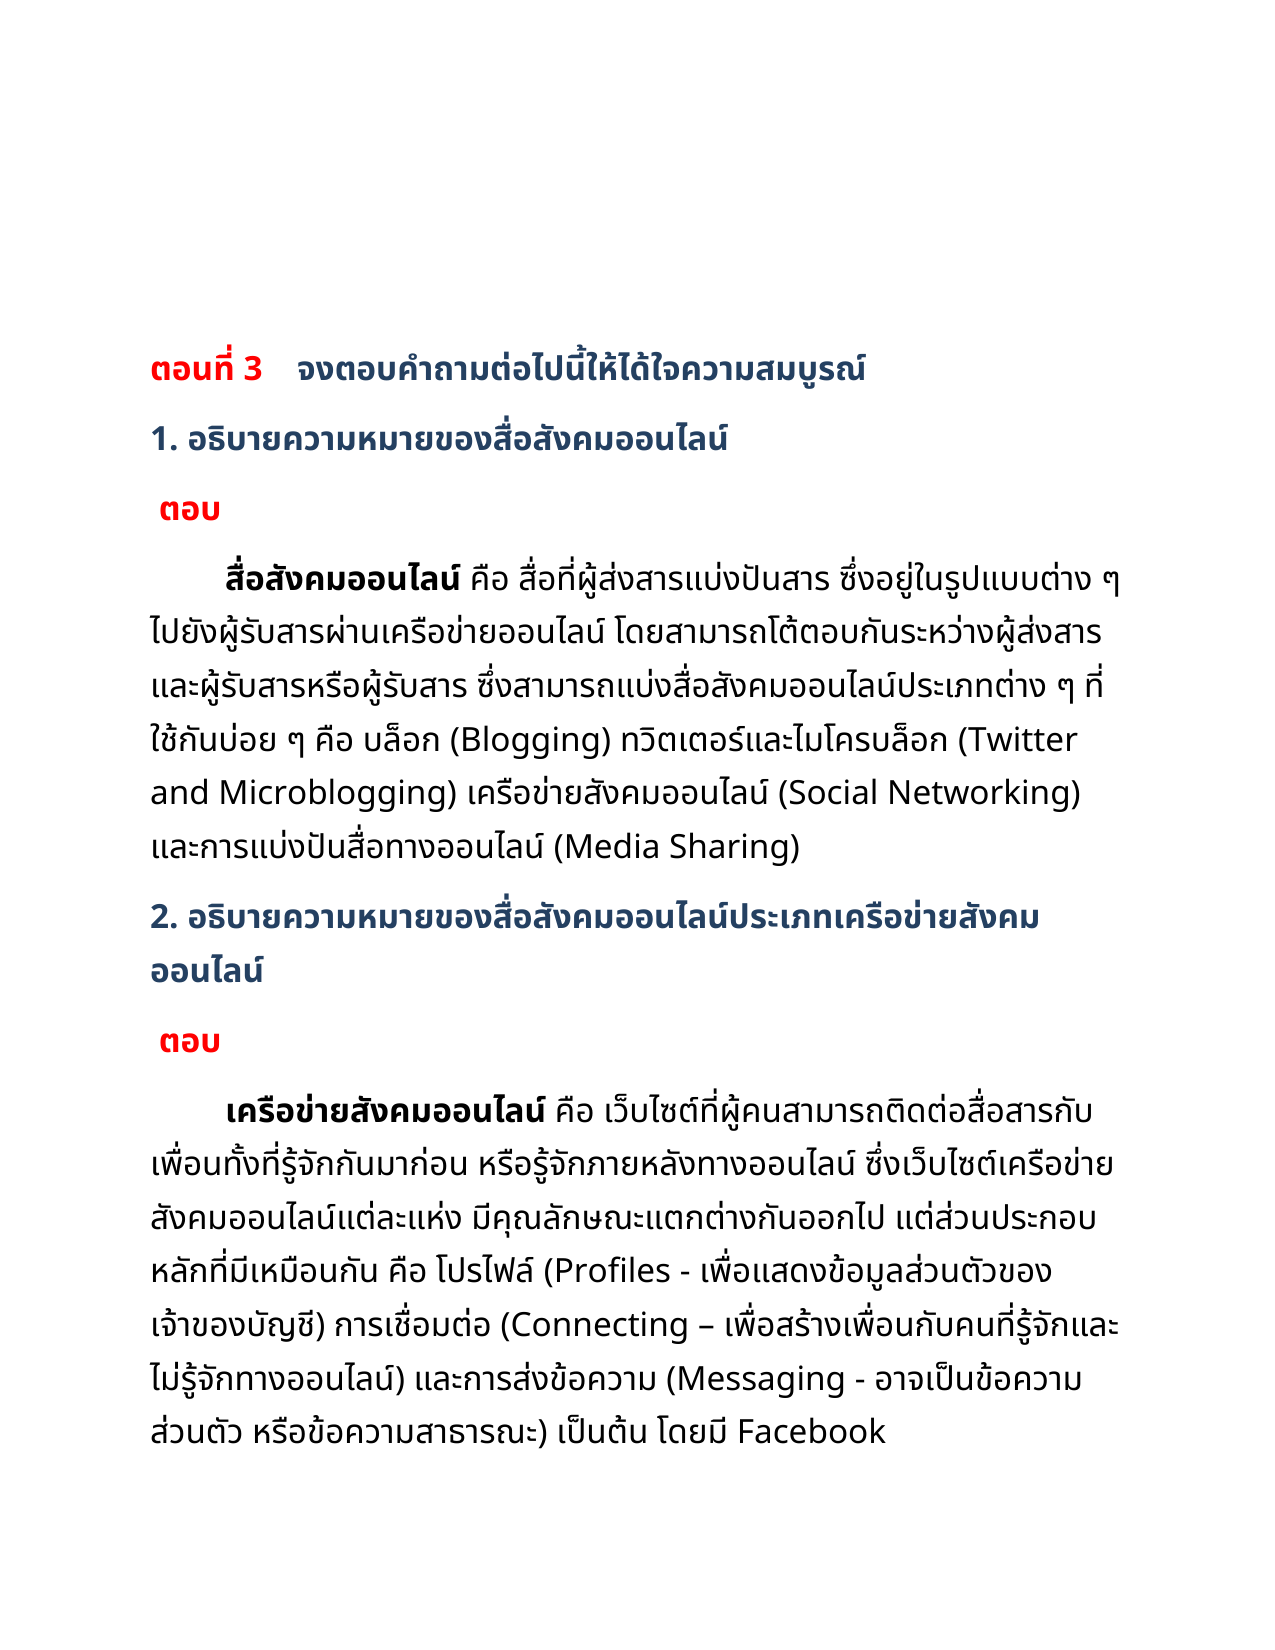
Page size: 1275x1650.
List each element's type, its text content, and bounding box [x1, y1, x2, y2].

text สื่อสังคมออนไลน์ คือ สื่อที่ผู้ส่งสารแบ่งปันสาร ซึ่งอยู่ในรูปแบบต่าง ๆ ไปยังผู้รับสารผ่านเครือข่ายออนไลน์ โดยสามารถโต้ตอบกันระหว่างผู้ส่งสารและผู้รับสารหรือผู้รับสาร ซึ่งสามารถแบ่งสื่อสังคมออนไลน์ประเภทต่าง ๆ ที่ใช้กันบ่อย ๆ คือ บล็อก (Blogging) ทวิตเตอร์และไมโครบล็อก (Twitter and Microblogging) เครือข่ายสังคมออนไลน์ (Social Networking) และการแบ่งปันสื่อทางออนไลน์ (Media Sharing) [150, 555, 1125, 873]
text 2. อธิบายความหมายของสื่อสังคมออนไลน์ประเภทเครือข่ายสังคมออนไลน์ [150, 893, 1125, 997]
text ตอบ [150, 1017, 1125, 1067]
text ตอบ [150, 485, 1125, 535]
text ตอนที่ 3 จงตอบคำถามต่อไปนี้ให้ได้ใจความสมบูรณ์ [150, 344, 1125, 395]
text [150, 1087, 1125, 1459]
text 1. อธิบายความหมายของสื่อสังคมออนไลน์ [150, 415, 1125, 465]
